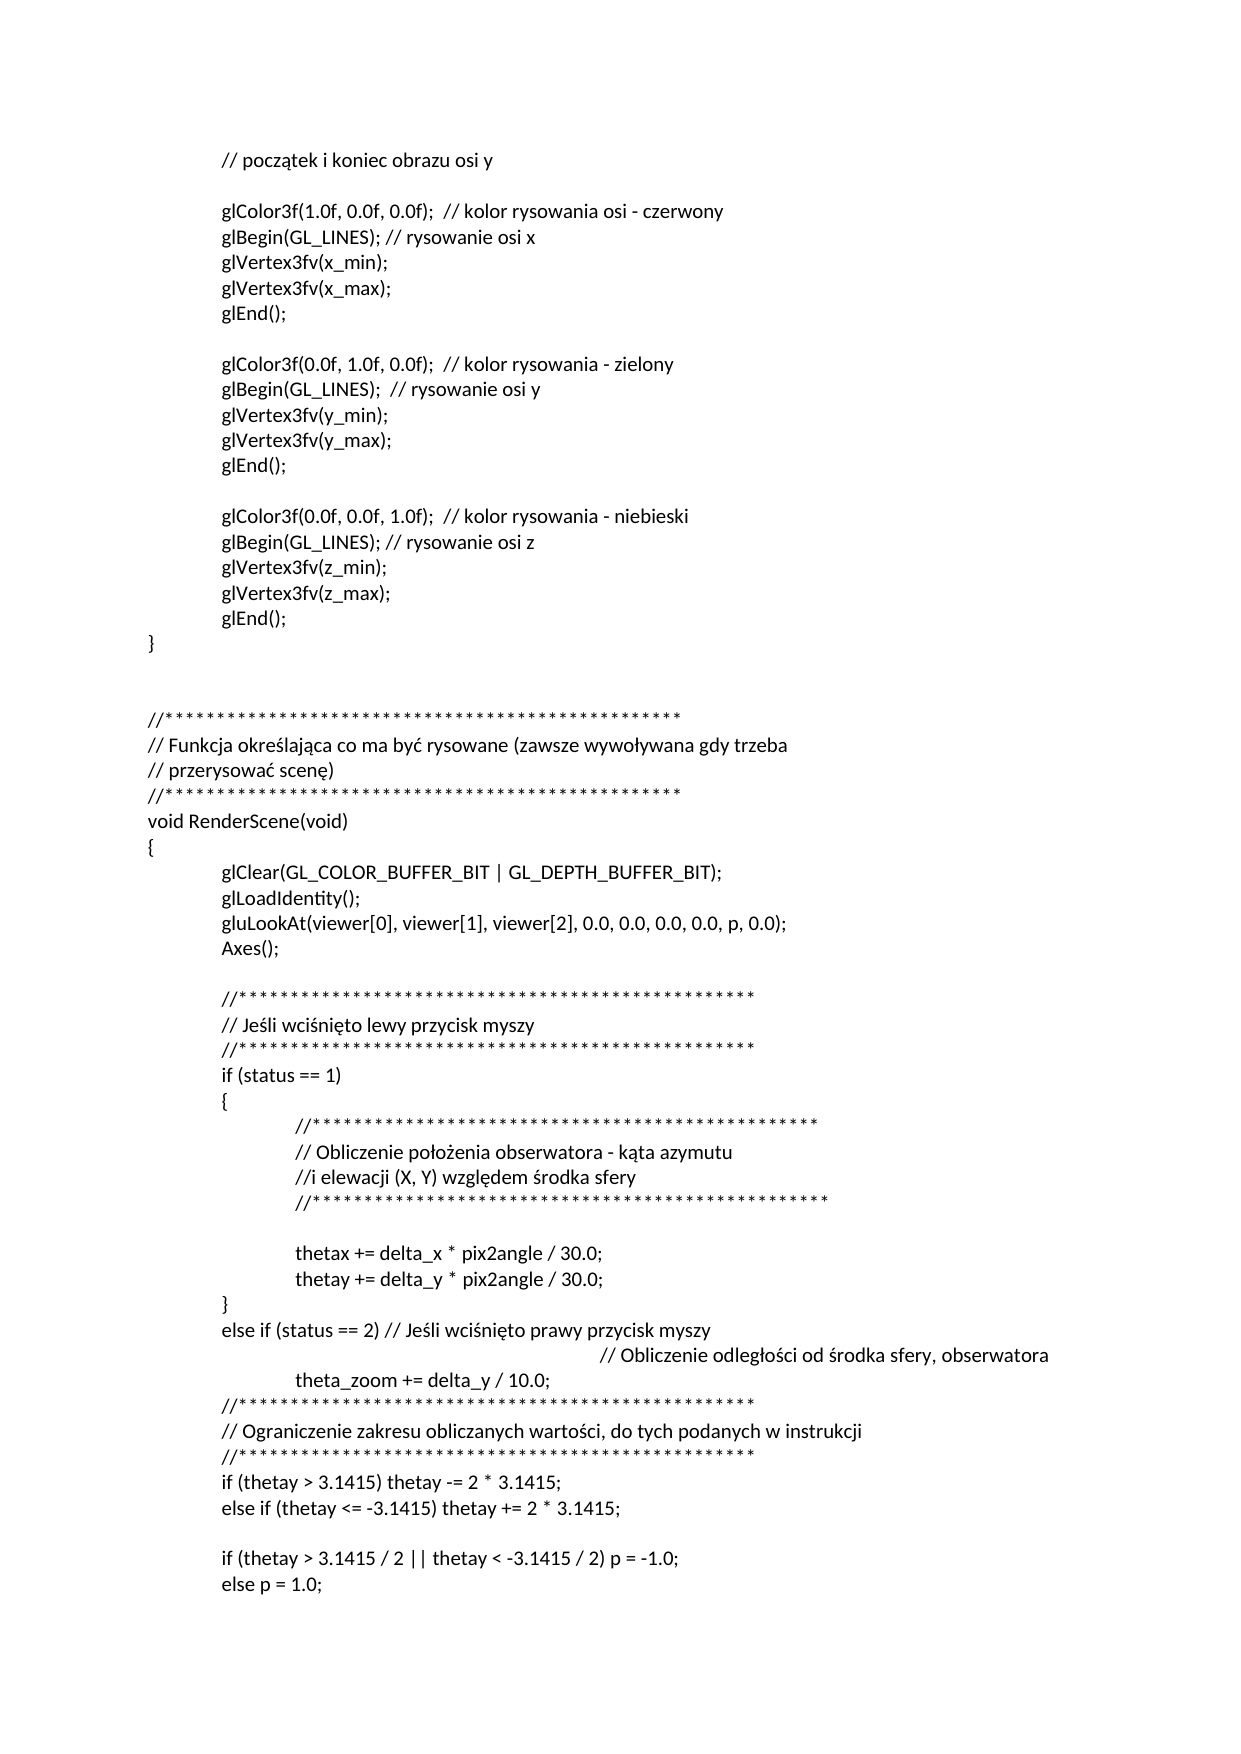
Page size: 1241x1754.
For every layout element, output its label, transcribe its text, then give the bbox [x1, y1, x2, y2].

text { [148, 834, 1093, 859]
text // początek i koniec obrazu osi y [148, 148, 1093, 173]
text Axes(); [148, 936, 1093, 961]
text thetay += delta_y * pix2angle / 30.0; [148, 1266, 1093, 1291]
text //************************************************** [148, 783, 1093, 808]
text if (thetay > 3.1415 / 2 || thetay < -3.1415 / 2) p = -1.0; [148, 1546, 1093, 1571]
text void RenderScene(void) [148, 808, 1093, 834]
text else if (status == 2) // Jeśli wciśnięto prawy przycisk myszy [148, 1317, 1093, 1342]
text //i elewacji (X, Y) względem środka sfery [148, 1164, 1093, 1190]
text else p = 1.0; [148, 1571, 1093, 1596]
text glColor3f(1.0f, 0.0f, 0.0f); // kolor rysowania osi - czerwony [148, 198, 1093, 224]
text glEnd(); [148, 453, 1093, 478]
text { [148, 1088, 1093, 1113]
text glLoadIdentity(); [148, 885, 1093, 910]
text //************************************************** [148, 1037, 1093, 1063]
text // Obliczenie położenia obserwatora - kąta azymutu [148, 1139, 1093, 1164]
text // Jeśli wciśnięto lewy przycisk myszy [148, 1012, 1093, 1037]
text glVertex3fv(z_min); [148, 554, 1093, 580]
text glBegin(GL_LINES); // rysowanie osi x [148, 224, 1093, 249]
text //************************************************** [148, 1190, 1093, 1215]
text } [148, 631, 1093, 656]
text glVertex3fv(y_max); [148, 427, 1093, 453]
text //************************************************** [148, 986, 1093, 1012]
text // Funkcja określająca co ma być rysowane (zawsze wywoływana gdy trzeba [148, 732, 1093, 758]
text // Obliczenie odległości od środka sfery, obserwatora [148, 1342, 1093, 1368]
text //************************************************* [148, 1113, 1093, 1139]
text glColor3f(0.0f, 0.0f, 1.0f); // kolor rysowania - niebieski [148, 503, 1093, 529]
text glBegin(GL_LINES); // rysowanie osi y [148, 376, 1093, 402]
text if (thetay > 3.1415) thetay -= 2 * 3.1415; [148, 1469, 1093, 1495]
text // przerysować scenę) [148, 758, 1093, 783]
text //************************************************** [148, 707, 1093, 732]
text glVertex3fv(x_max); [148, 275, 1093, 300]
text theta_zoom += delta_y / 10.0; [148, 1368, 1093, 1393]
text // Ograniczenie zakresu obliczanych wartości, do tych podanych w instrukcji [148, 1418, 1093, 1444]
text glVertex3fv(y_min); [148, 402, 1093, 427]
text glEnd(); [148, 605, 1093, 631]
text //************************************************** [148, 1444, 1093, 1469]
text gluLookAt(viewer[0], viewer[1], viewer[2], 0.0, 0.0, 0.0, 0.0, p, 0.0); [148, 910, 1093, 936]
text glEnd(); [148, 300, 1093, 326]
text //************************************************** [148, 1393, 1093, 1418]
text glClear(GL_COLOR_BUFFER_BIT | GL_DEPTH_BUFFER_BIT); [148, 859, 1093, 885]
text else if (thetay <= -3.1415) thetay += 2 * 3.1415; [148, 1495, 1093, 1520]
text glColor3f(0.0f, 1.0f, 0.0f); // kolor rysowania - zielony [148, 351, 1093, 376]
text glVertex3fv(x_min); [148, 249, 1093, 275]
text } [148, 1291, 1093, 1317]
text thetax += delta_x * pix2angle / 30.0; [148, 1241, 1093, 1266]
text glBegin(GL_LINES); // rysowanie osi z [148, 529, 1093, 554]
text glVertex3fv(z_max); [148, 580, 1093, 605]
text if (status == 1) [148, 1063, 1093, 1088]
